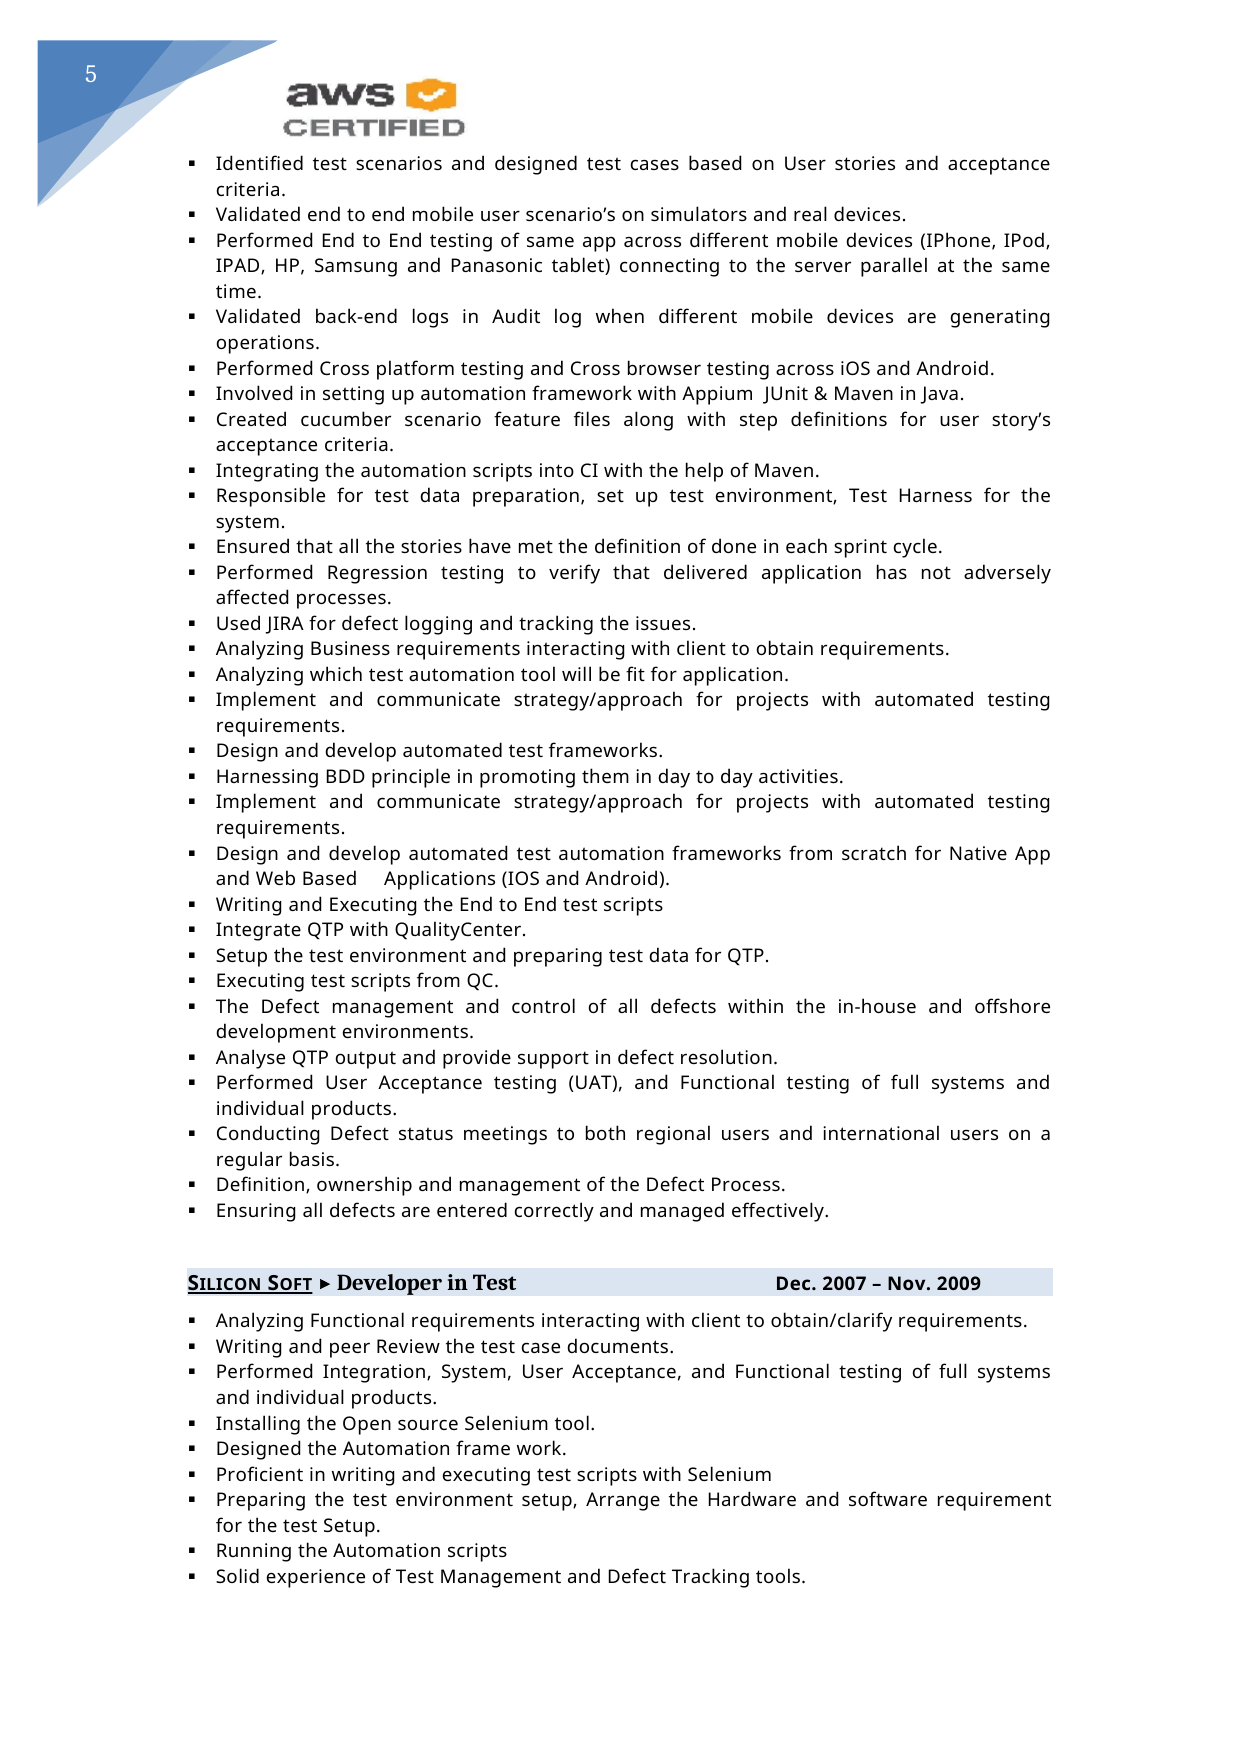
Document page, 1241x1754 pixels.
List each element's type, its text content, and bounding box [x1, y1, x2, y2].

list Analyzing which test automation tool will be fit for application. [187, 661, 1053, 687]
list Analyzing Functional requirements interacting with client to obtain/clarify requirements. [187, 1308, 1053, 1333]
list Ensured that all the stories have met the definition of done in each sprint cycle. [187, 533, 1053, 559]
list Integrate QTP with QualityCenter. [187, 916, 1053, 942]
list Performed User Acceptance testing (UAT), and Functional testing of full systems and individual products. [187, 1069, 1053, 1121]
list Created cucumber scenario feature files along with step definitions for user story’s acceptance criteria. [187, 406, 1053, 457]
picture [37, 40, 474, 209]
list Performed Integration, System, User Acceptance, and Functional testing of full systems and individual products. [187, 1359, 1053, 1410]
list Implement and communicate strategy/approach for projects with automated testing requirements. [187, 687, 1053, 738]
list Validated back-end logs in Audit log when different mobile devices are generating operations. [187, 304, 1053, 355]
list Conducting Defect status meetings to both regional users and international users on a regular basis. [187, 1121, 1053, 1172]
list Used JIRA for defect logging and tracking the issues. [187, 610, 1053, 636]
list Analyse QTP output and provide support in defect resolution. [187, 1044, 1053, 1069]
list Preparing the test environment setup, Arrange the Hardware and software requirement for the test Setup. [187, 1486, 1053, 1537]
list Integrating the automation scripts into CI with the help of Maven. [187, 457, 1053, 482]
list Design and develop automated test automation frameworks from scratch for Native App and Web Based Applications (IOS and Android). [187, 840, 1053, 891]
list Writing and Executing the End to End test scripts [187, 891, 1053, 916]
list Design and develop automated test frameworks. [187, 738, 1053, 763]
list Ensuring all defects are entered correctly and managed effectively. [187, 1197, 1053, 1223]
list Definition, ownership and management of the Defect Process. [187, 1172, 1053, 1197]
list Performed End to End testing of same app across different mobile devices (IPhone, IPod, IPAD, HP, Samsung and Panasonic tablet) connecting to the server parallel at the same time. [187, 227, 1053, 304]
list Analyzing Business requirements interacting with client to obtain requirements. [187, 636, 1053, 661]
list Setup the test environment and preparing test data for QTP. [187, 942, 1053, 967]
text Silicon Soft Developer in Test Dec. 2007 – Nov. 2009 [187, 1268, 1053, 1296]
list Proficient in writing and executing test scripts with Selenium [187, 1461, 1053, 1486]
list Installing the Open source Selenium tool. [187, 1410, 1053, 1435]
list Performed Cross platform testing and Cross browser testing across iOS and Android. [187, 355, 1053, 380]
list Performed Regression testing to verify that delivered application has not adversely affected processes. [187, 559, 1053, 610]
list Implement and communicate strategy/approach for projects with automated testing requirements. [187, 789, 1053, 840]
list Solid experience of Test Management and Defect Tracking tools. [187, 1563, 1053, 1588]
list Responsible for test data preparation, set up test environment, Test Harness for the system. [187, 482, 1053, 533]
list Executing test scripts from QC. [187, 967, 1053, 993]
list Involved in setting up automation framework with Appium JUnit & Maven in Java. [187, 380, 1053, 406]
list Writing and peer Review the test case documents. [187, 1333, 1053, 1359]
list Identified test scenarios and designed test cases based on User stories and acceptance criteria. [187, 151, 1053, 202]
list The Defect management and control of all defects within the in-house and offshore development environments. [187, 993, 1053, 1044]
list Running the Automation scripts [187, 1537, 1053, 1563]
list Validated end to end mobile user scenario’s on simulators and real devices. [187, 202, 1053, 227]
list Designed the Automation frame work. [187, 1435, 1053, 1461]
list Harnessing BDD principle in promoting them in day to day activities. [187, 763, 1053, 789]
